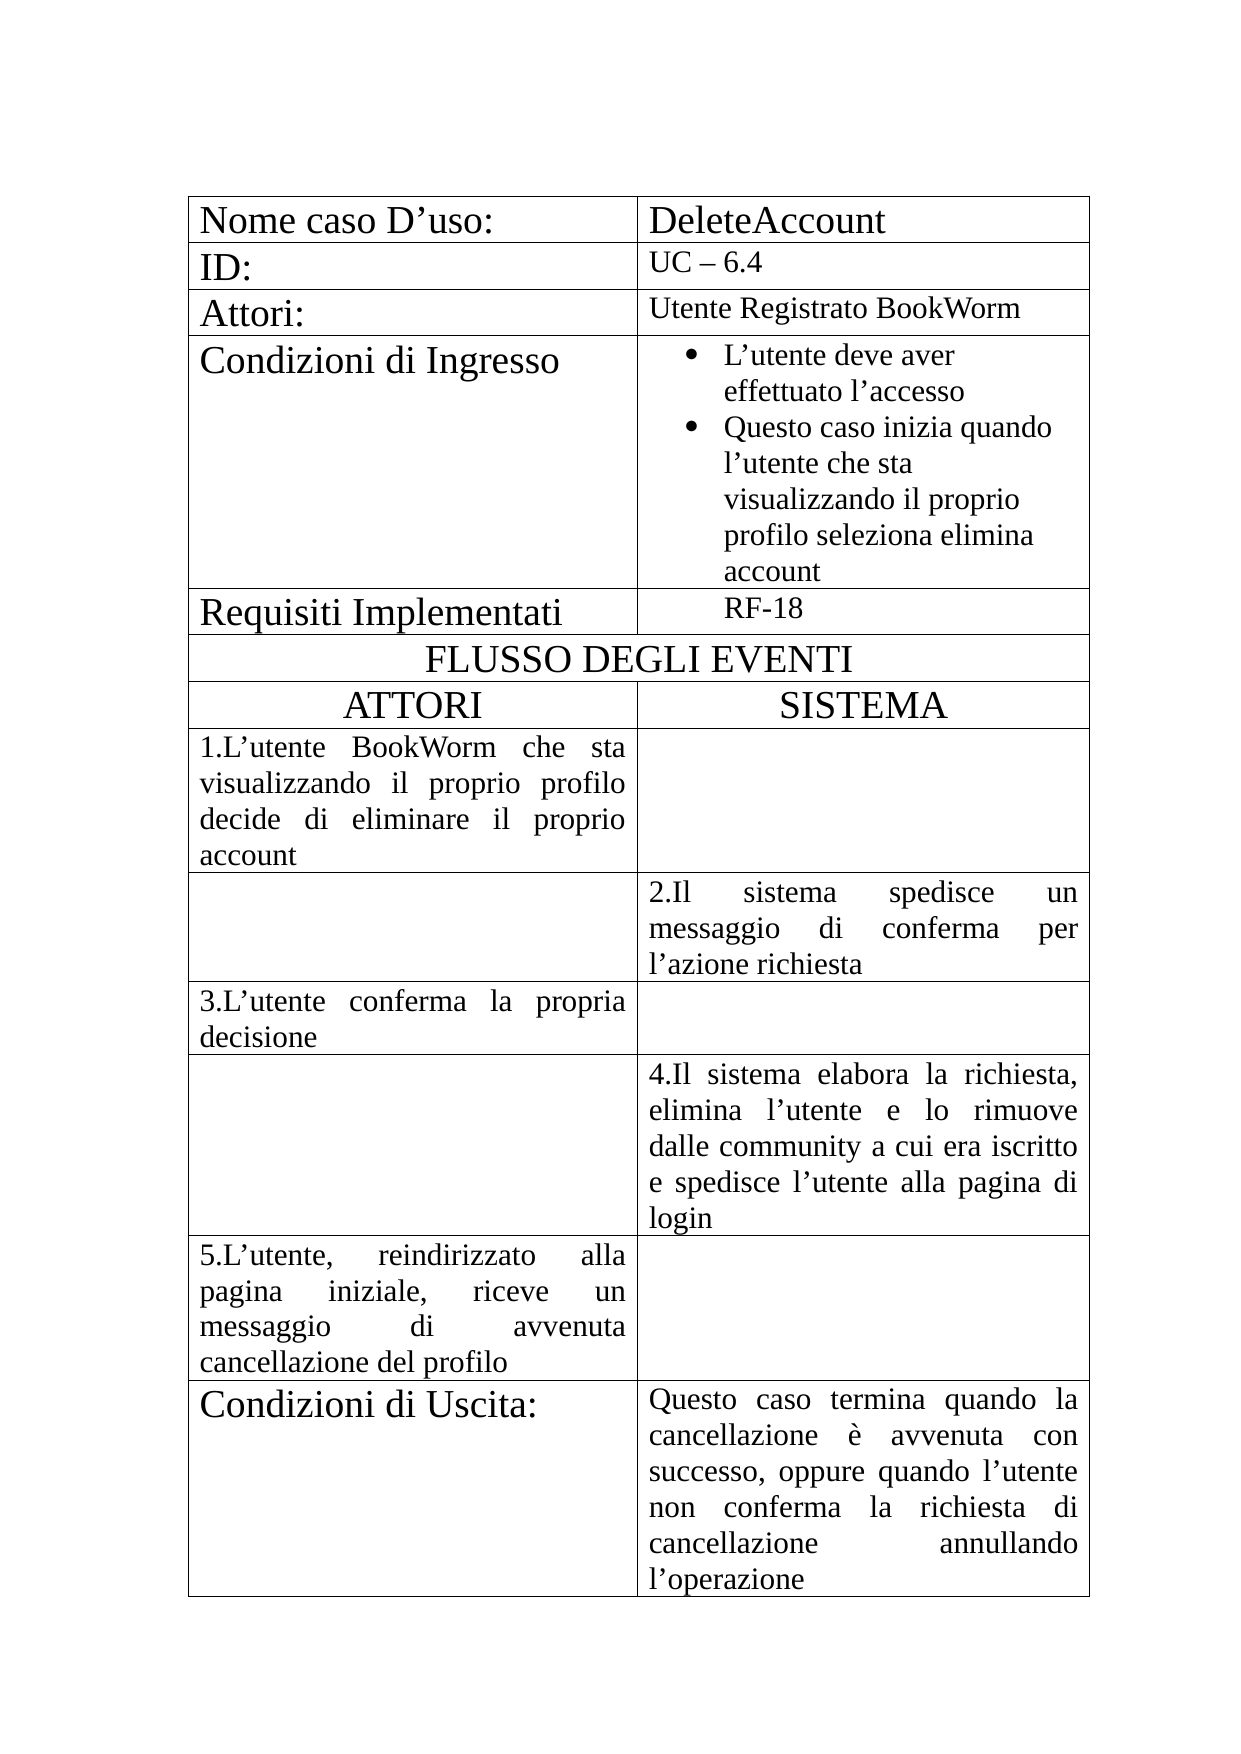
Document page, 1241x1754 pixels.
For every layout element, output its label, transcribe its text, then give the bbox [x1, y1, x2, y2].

table_cell [638, 982, 1089, 1054]
table_cell L’utente deve aver effettuato l’accesso Questo caso inizia quando l’utente che sta visualizzando il proprio profilo seleziona elimina account [638, 336, 1089, 588]
table_header DeleteAccount [638, 197, 1089, 242]
table_cell Attori: [189, 290, 637, 335]
table_cell Condizioni di Uscita: [189, 1381, 637, 1596]
table_cell FLUSSO DEGLI EVENTI [189, 635, 1089, 681]
table_cell ID: [189, 243, 637, 289]
table_cell Condizioni di Ingresso [189, 336, 637, 588]
table_cell [189, 1055, 637, 1235]
table_cell UC – 6.4 [638, 243, 1089, 289]
table_cell Requisiti Implementati [189, 589, 637, 634]
table_cell 1.L’utente BookWorm che sta visualizzando il proprio profilo decide di eliminare il proprio account [189, 729, 637, 872]
table_cell 2.Il sistema spedisce un messaggio di conferma per l’azione richiesta [638, 873, 1089, 981]
table_cell RF-18 [638, 589, 1089, 634]
table_cell 5.L’utente, reindirizzato alla pagina iniziale, riceve un messaggio di avvenuta cancellazione del profilo [189, 1236, 637, 1379]
table_cell ATTORI [189, 682, 637, 727]
table_cell [189, 873, 637, 981]
table_cell [638, 729, 1089, 872]
table_cell [638, 1236, 1089, 1379]
table_header Nome caso D’uso: [189, 197, 637, 242]
table_cell 4.Il sistema elabora la richiesta, elimina l’utente e lo rimuove dalle community a cui era iscritto e spedisce l’utente alla pagina di login [638, 1055, 1089, 1235]
table_cell Questo caso termina quando la cancellazione è avvenuta con successo, oppure quando l’utente non conferma la richiesta di cancellazione annullando l’operazione [638, 1381, 1089, 1596]
table_cell Utente Registrato BookWorm [638, 290, 1089, 335]
table_cell 3.L’utente conferma la propria decisione [189, 982, 637, 1054]
table_cell SISTEMA [638, 682, 1089, 727]
